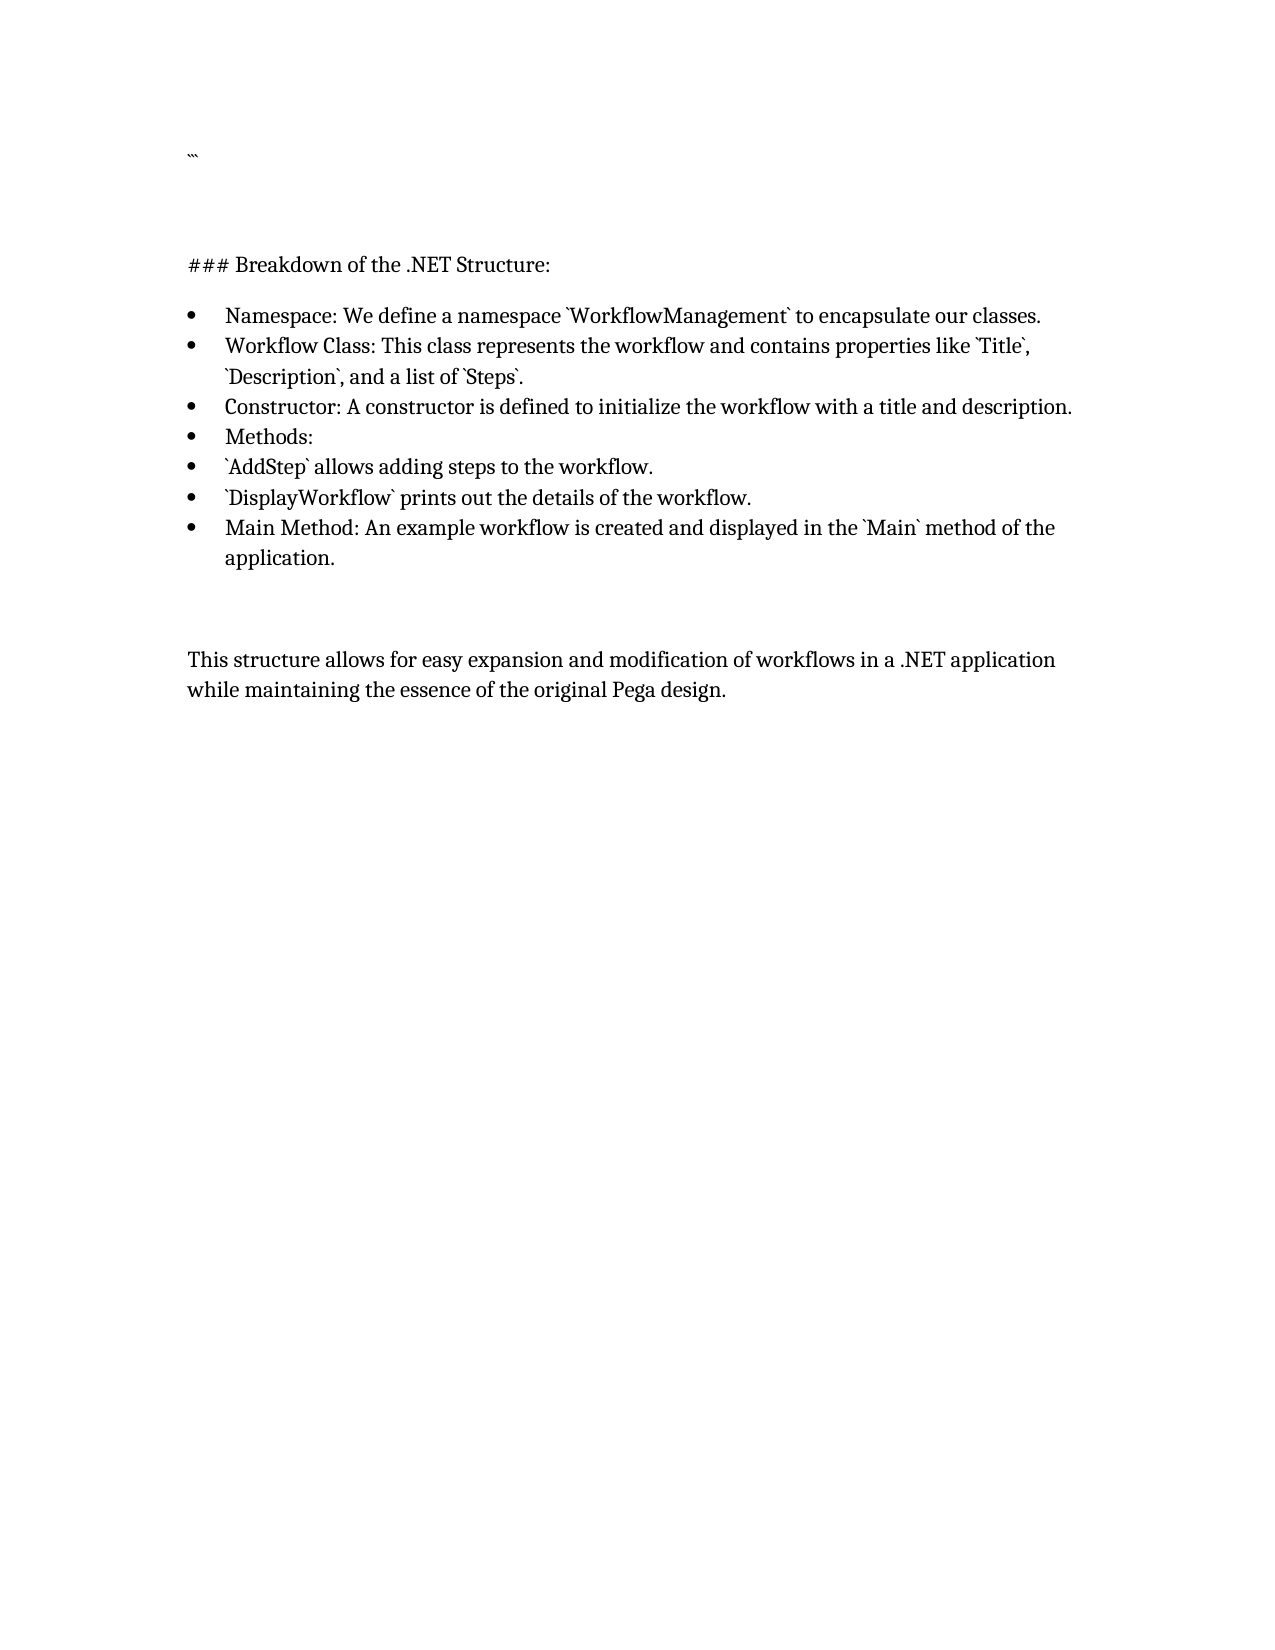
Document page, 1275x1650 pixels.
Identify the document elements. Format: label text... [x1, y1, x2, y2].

text ``` [187, 150, 1087, 176]
list `DisplayWorkflow` prints out the details of the workflow. [187, 484, 1087, 511]
list Main Method: An example workflow is created and displayed in the `Main` method of the application. [187, 514, 1087, 571]
text ### Breakdown of the .NET Structure: [187, 252, 1087, 278]
list `AddStep` allows adding steps to the workflow. [187, 454, 1087, 481]
list Namespace: We define a namespace `WorkflowManagement` to encapsulate our classes. [187, 303, 1087, 329]
list Constructor: A constructor is defined to initialize the workflow with a title and description. [187, 394, 1087, 420]
text This structure allows for easy expansion and modification of workflows in a .NET application while maintaining the essence of the original Pega design. [187, 647, 1087, 703]
list Methods: [187, 424, 1087, 450]
list Workflow Class: This class represents the workflow and contains properties like `Title`, `Description`, and a list of `Steps`. [187, 333, 1087, 390]
